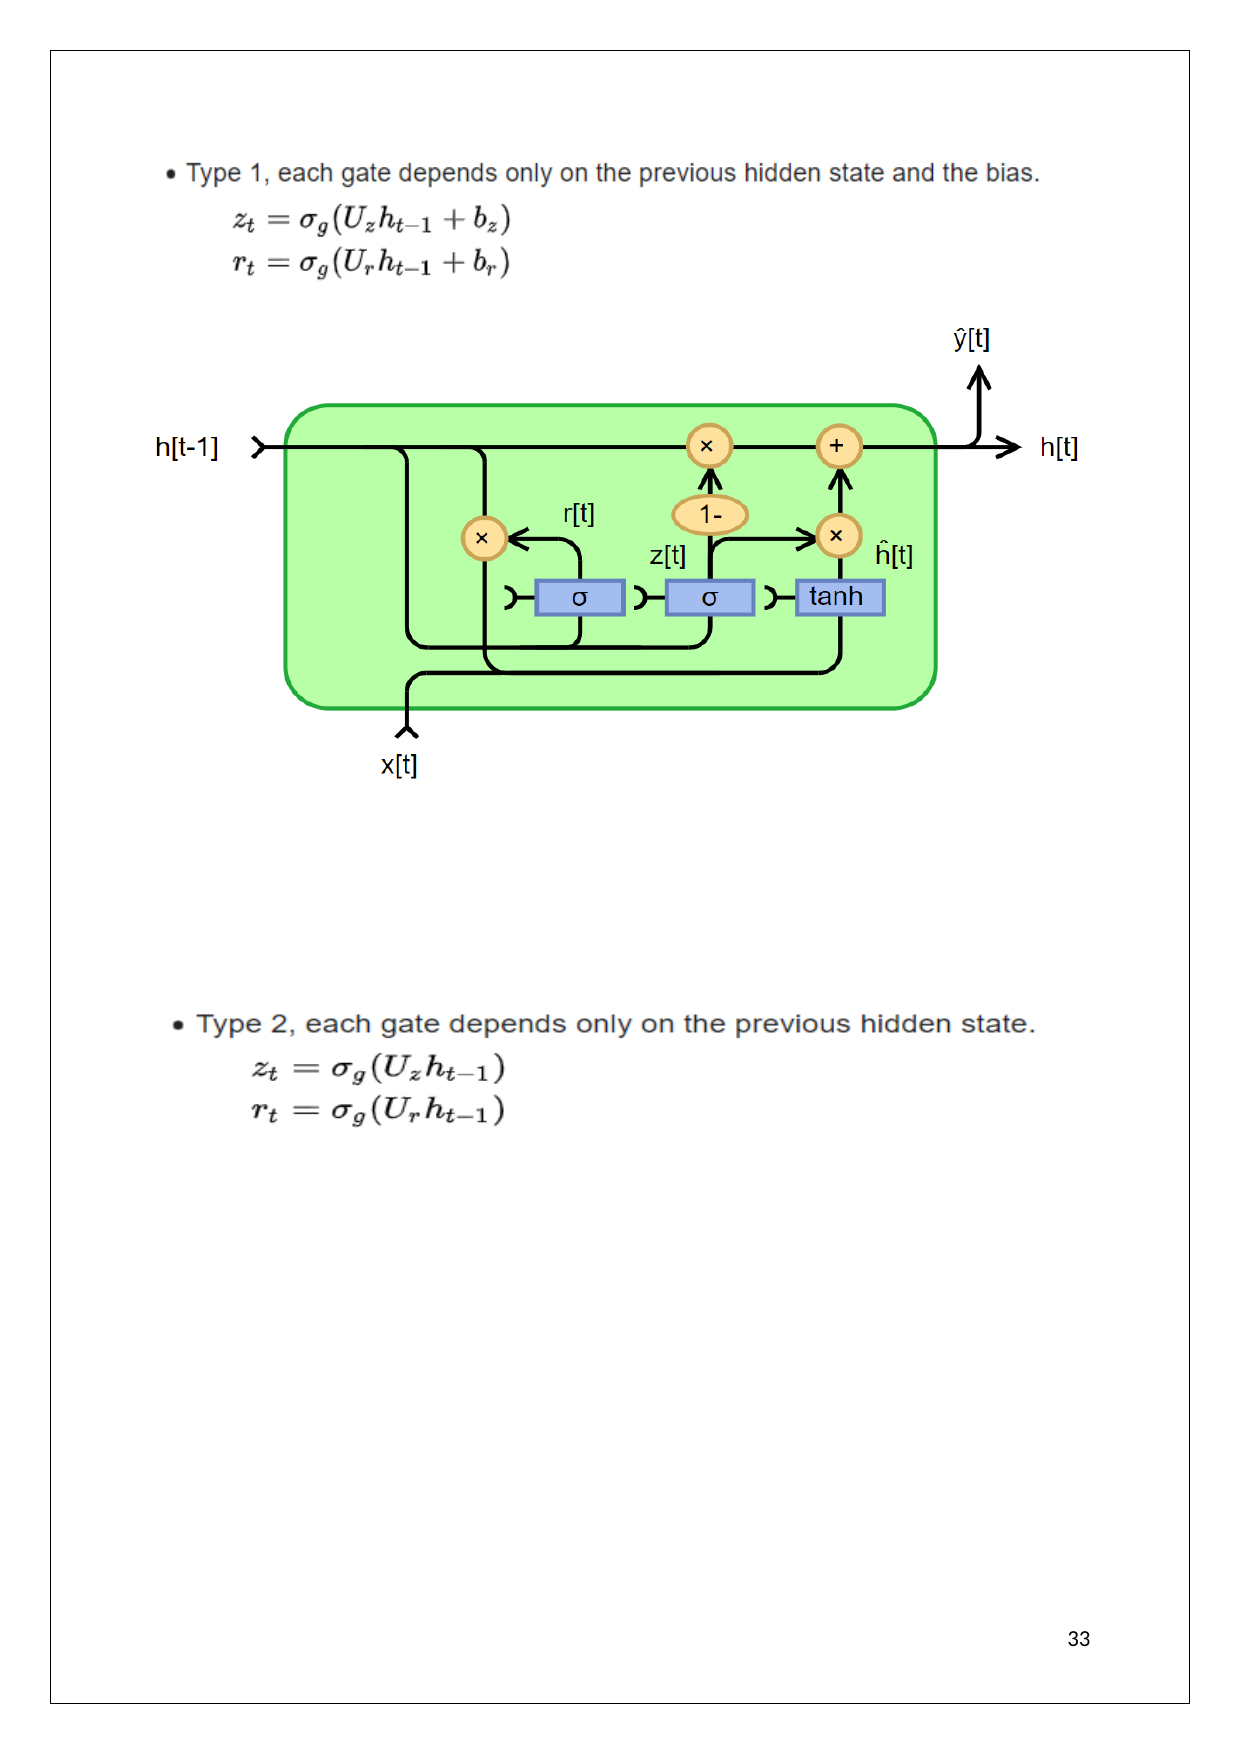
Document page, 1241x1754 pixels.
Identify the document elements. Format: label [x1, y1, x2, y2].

picture [150, 1005, 1062, 1139]
picture [150, 150, 1056, 295]
picture [150, 325, 1091, 794]
